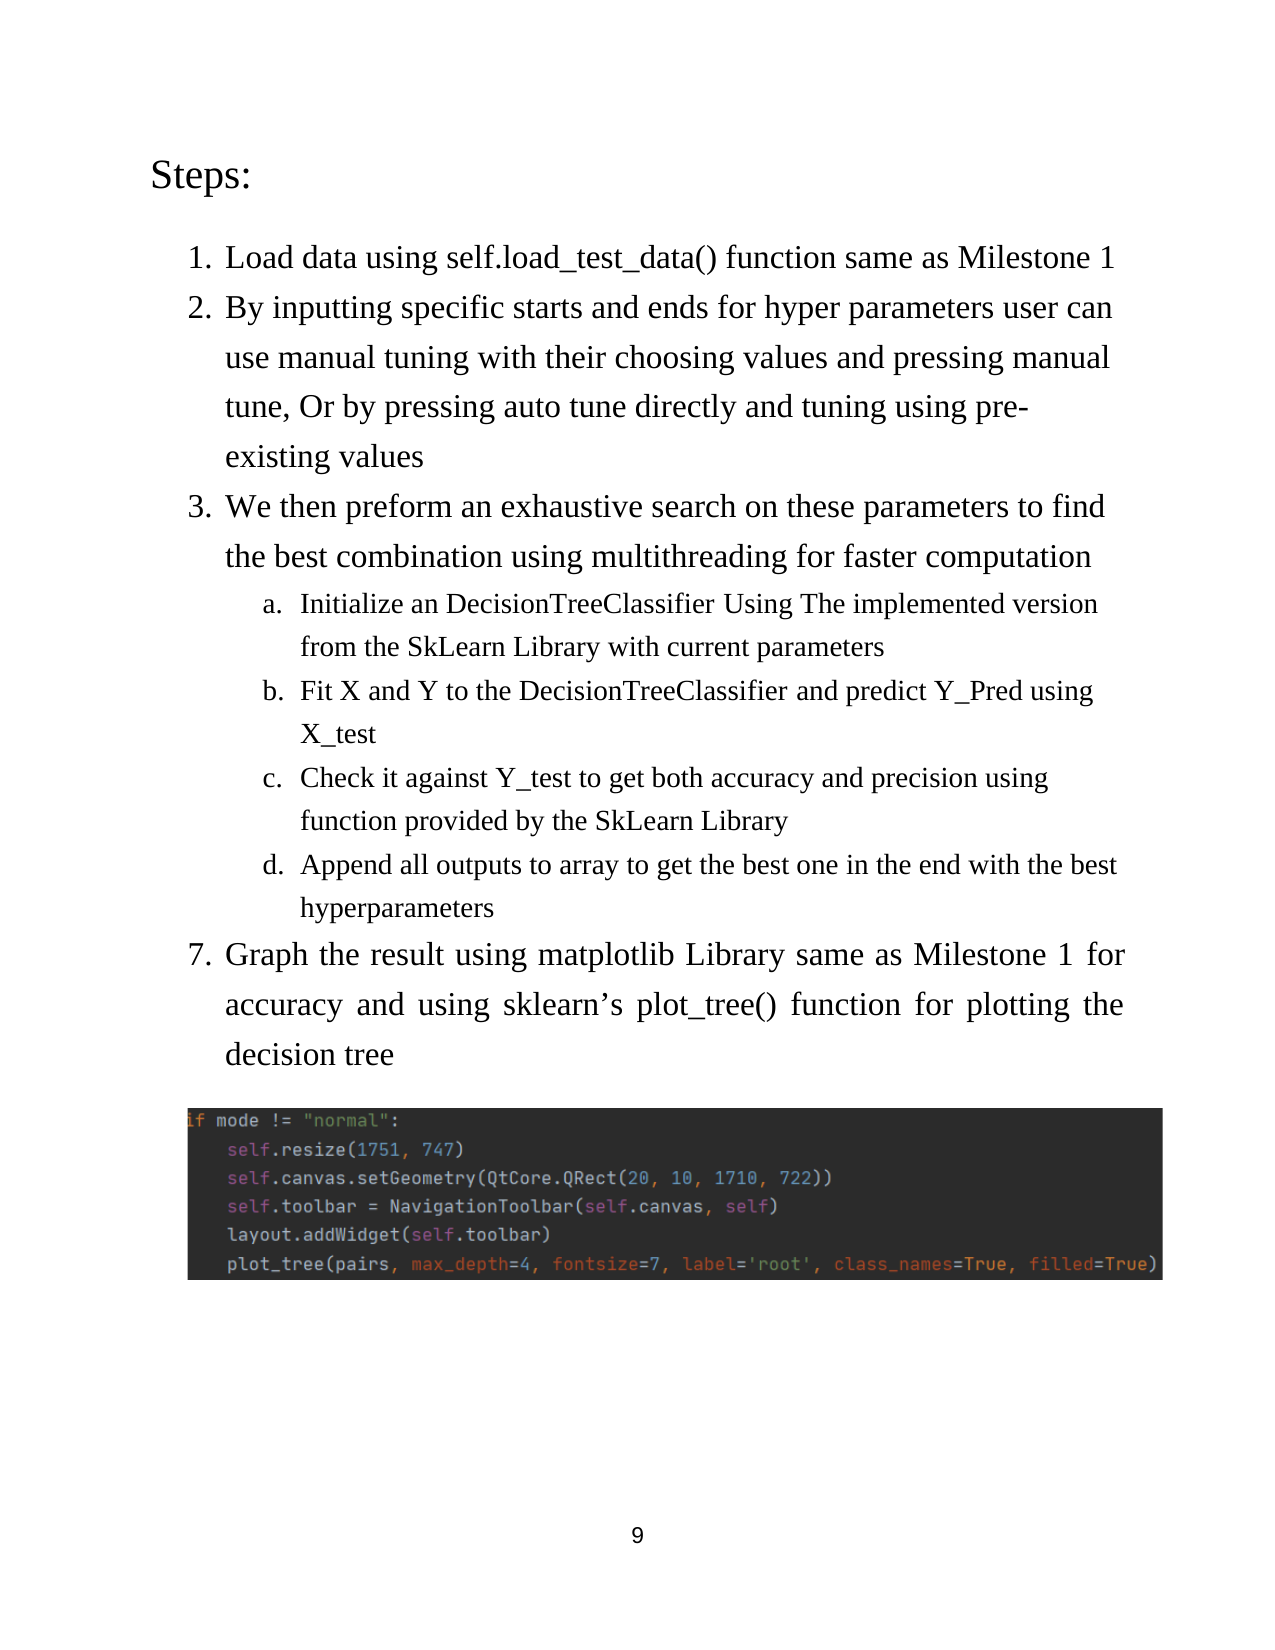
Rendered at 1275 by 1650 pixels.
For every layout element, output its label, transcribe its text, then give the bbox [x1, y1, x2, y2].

text Steps: [150, 150, 1125, 198]
list Append all outputs to array to get the best one in the end with the best hyperparameters [262, 847, 1125, 924]
list We then preform an exhaustive search on these parameters to find the best combination using multithreading for faster computation [187, 486, 1125, 574]
list Load data using self.load_test_data() function same as Milestone 1 [187, 237, 1125, 276]
list Initialize an DecisionTreeClassifier Using The implemented version from the SkLearn Library with current parameters [262, 586, 1125, 663]
picture [187, 1108, 1163, 1280]
list Check it against Y_test to get both accuracy and precision using function provided by the SkLearn Library [262, 760, 1125, 837]
list Graph the result using matplotlib Library same as Milestone 1 for accuracy and using sklearn’s plot_tree() function for plotting the decision tree [187, 934, 1125, 1072]
list By inputting specific starts and ends for hyper parameters user can use manual tuning with their choosing values and pressing manual tune, Or by pressing auto tune directly and tuning using pre-existing values [187, 287, 1125, 475]
list Fit X and Y to the DecisionTreeClassifier and predict Y_Pred using X_test [262, 673, 1125, 750]
